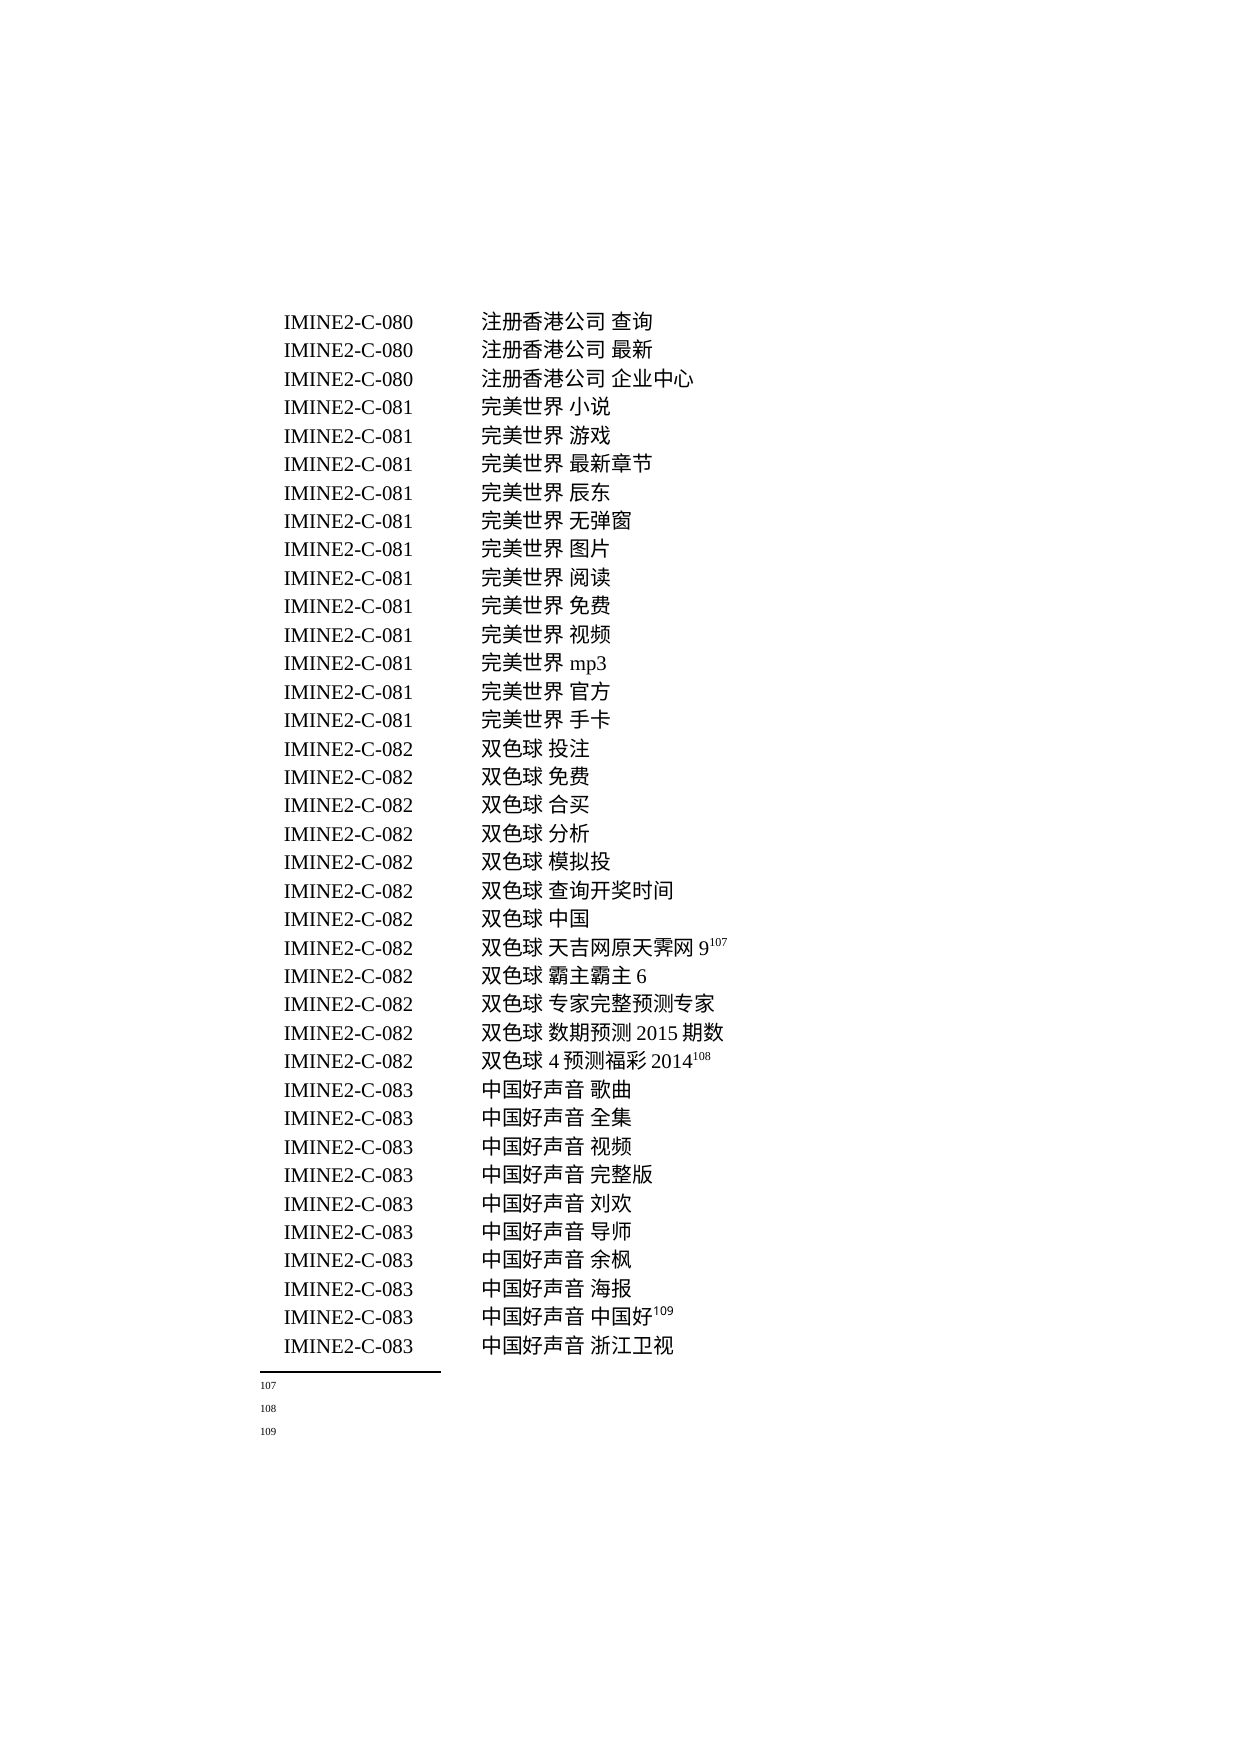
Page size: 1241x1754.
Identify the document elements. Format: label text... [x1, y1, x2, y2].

text IMINE2-C-082 双色球 专家完整预测专家 [260, 989, 980, 1018]
text IMINE2-C-082 双色球 分析 [260, 819, 980, 847]
text IMINE2-C-082 双色球 查询开奖时间 [260, 876, 980, 904]
text IMINE2-C-081 完美世界 无弹窗 [260, 506, 980, 534]
text IMINE2-C-083 中国好声音 歌曲 [260, 1075, 980, 1103]
text IMINE2-C-081 完美世界 视频 [260, 620, 980, 648]
text IMINE2-C-081 完美世界 手卡 [260, 705, 980, 734]
text IMINE2-C-082 双色球 免费 [260, 762, 980, 791]
text IMINE2-C-081 完美世界 官方 [260, 677, 980, 705]
text IMINE2-C-080 注册香港公司 企业中心 [260, 364, 980, 392]
text IMINE2-C-081 完美世界 小说 [260, 392, 980, 421]
text IMINE2-C-081 完美世界 辰东 [260, 478, 980, 506]
text IMINE2-C-082 双色球 霸主霸主6 [260, 961, 980, 989]
text IMINE2-C-082 双色球 数期预测2015期数 [260, 1018, 980, 1046]
text IMINE2-C-083 中国好声音 余枫 [260, 1246, 980, 1274]
text IMINE2-C-081 完美世界 图片 [260, 534, 980, 563]
text IMINE2-C-080 注册香港公司 最新 [260, 336, 980, 364]
text IMINE2-C-081 完美世界 最新章节 [260, 449, 980, 478]
text IMINE2-C-082 双色球 4预测福彩2014 [260, 1046, 980, 1075]
text IMINE2-C-083 中国好声音 全集 [260, 1103, 980, 1132]
text IMINE2-C-082 双色球 天吉网原天霁网9 [260, 933, 980, 961]
text IMINE2-C-083 中国好声音 中国好 [260, 1302, 980, 1331]
text IMINE2-C-083 中国好声音 海报 [260, 1274, 980, 1302]
text IMINE2-C-083 中国好声音 视频 [260, 1132, 980, 1160]
text IMINE2-C-080 注册香港公司 查询 [260, 307, 980, 336]
text IMINE2-C-083 中国好声音 完整版 [260, 1160, 980, 1189]
text IMINE2-C-083 中国好声音 刘欢 [260, 1189, 980, 1217]
text IMINE2-C-082 双色球 合买 [260, 791, 980, 819]
text IMINE2-C-081 完美世界 阅读 [260, 563, 980, 591]
text IMINE2-C-083 中国好声音 导师 [260, 1217, 980, 1246]
text IMINE2-C-082 双色球 中国 [260, 904, 980, 933]
text IMINE2-C-083 中国好声音 浙江卫视 [260, 1331, 980, 1359]
text IMINE2-C-082 双色球 模拟投 [260, 847, 980, 876]
text IMINE2-C-081 完美世界 mp3 [260, 648, 980, 677]
text IMINE2-C-081 完美世界 免费 [260, 591, 980, 620]
text IMINE2-C-082 双色球 投注 [260, 734, 980, 762]
text IMINE2-C-081 完美世界 游戏 [260, 421, 980, 449]
